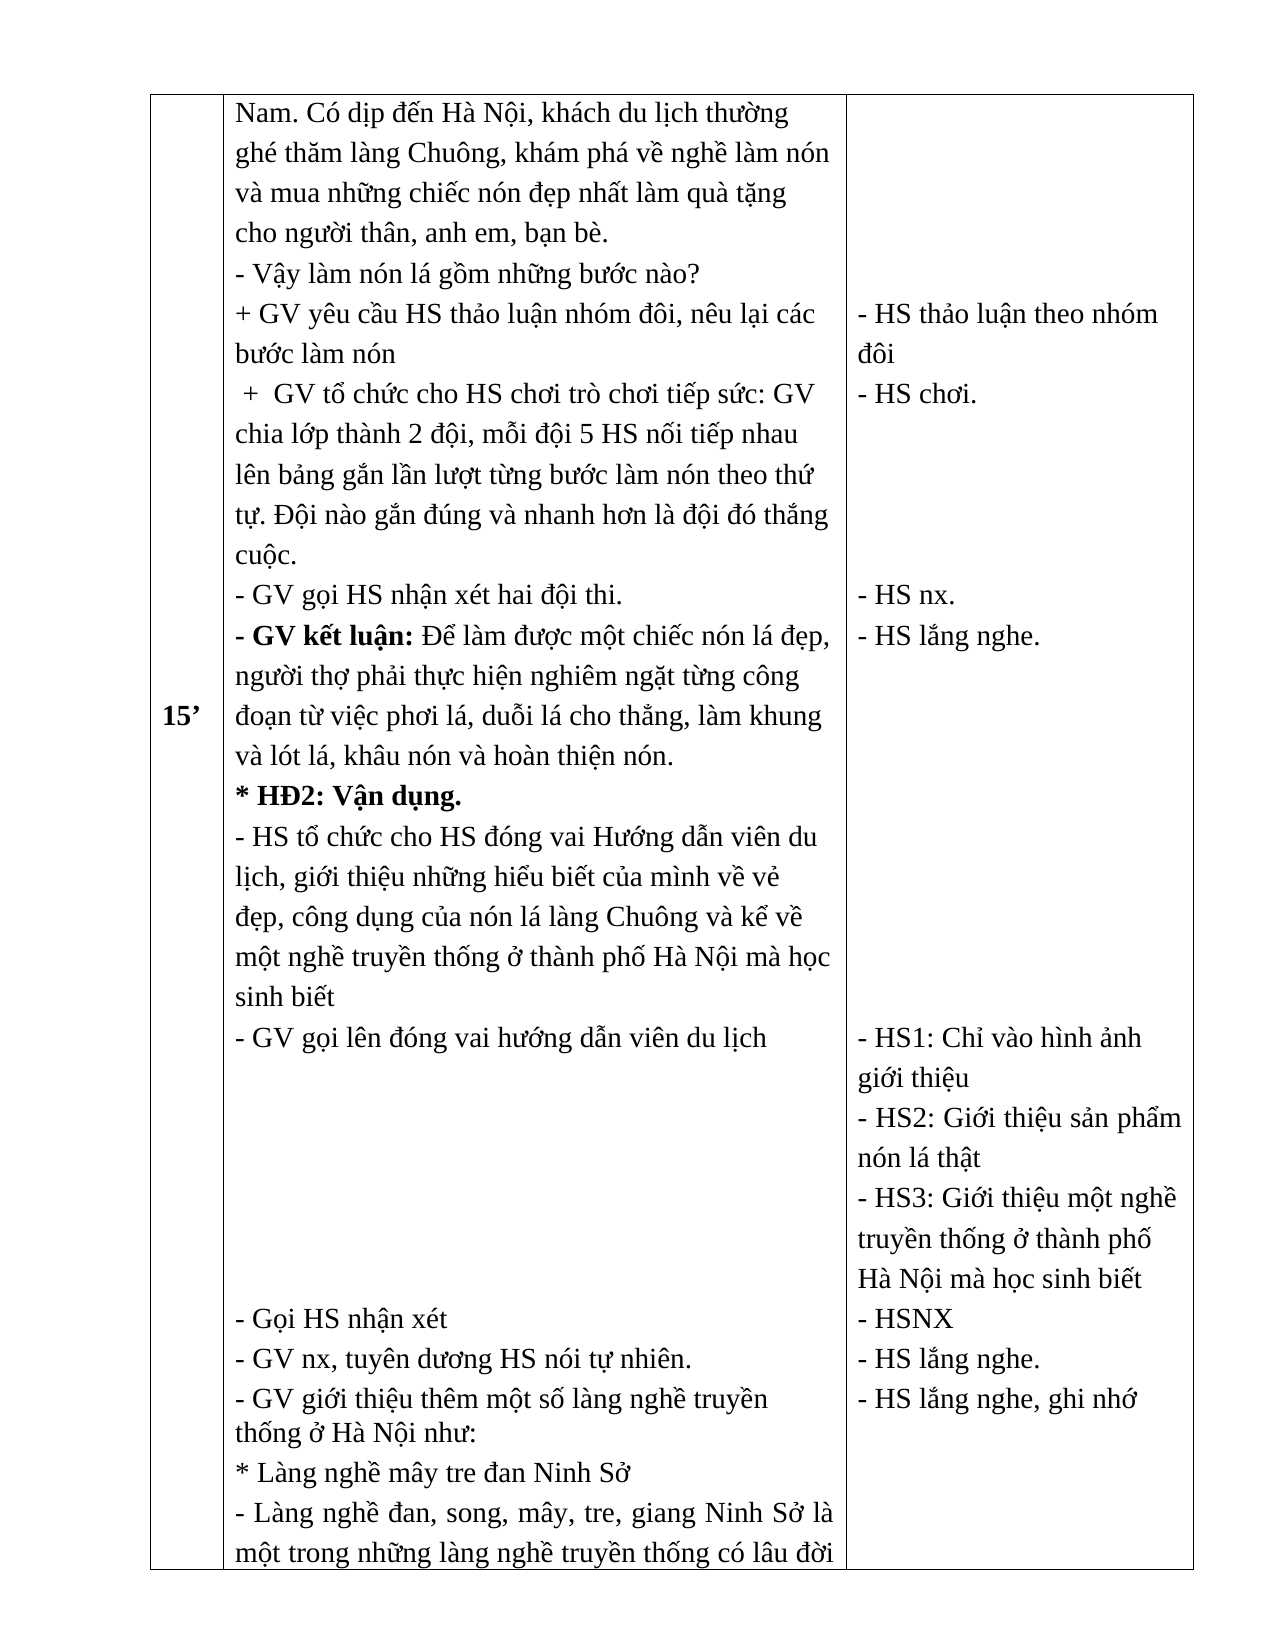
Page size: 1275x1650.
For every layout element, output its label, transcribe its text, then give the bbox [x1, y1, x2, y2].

table_cell 3’ 15’ 15’ 2’ [151, 95, 223, 1569]
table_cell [847, 95, 1193, 1569]
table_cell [224, 95, 846, 1569]
